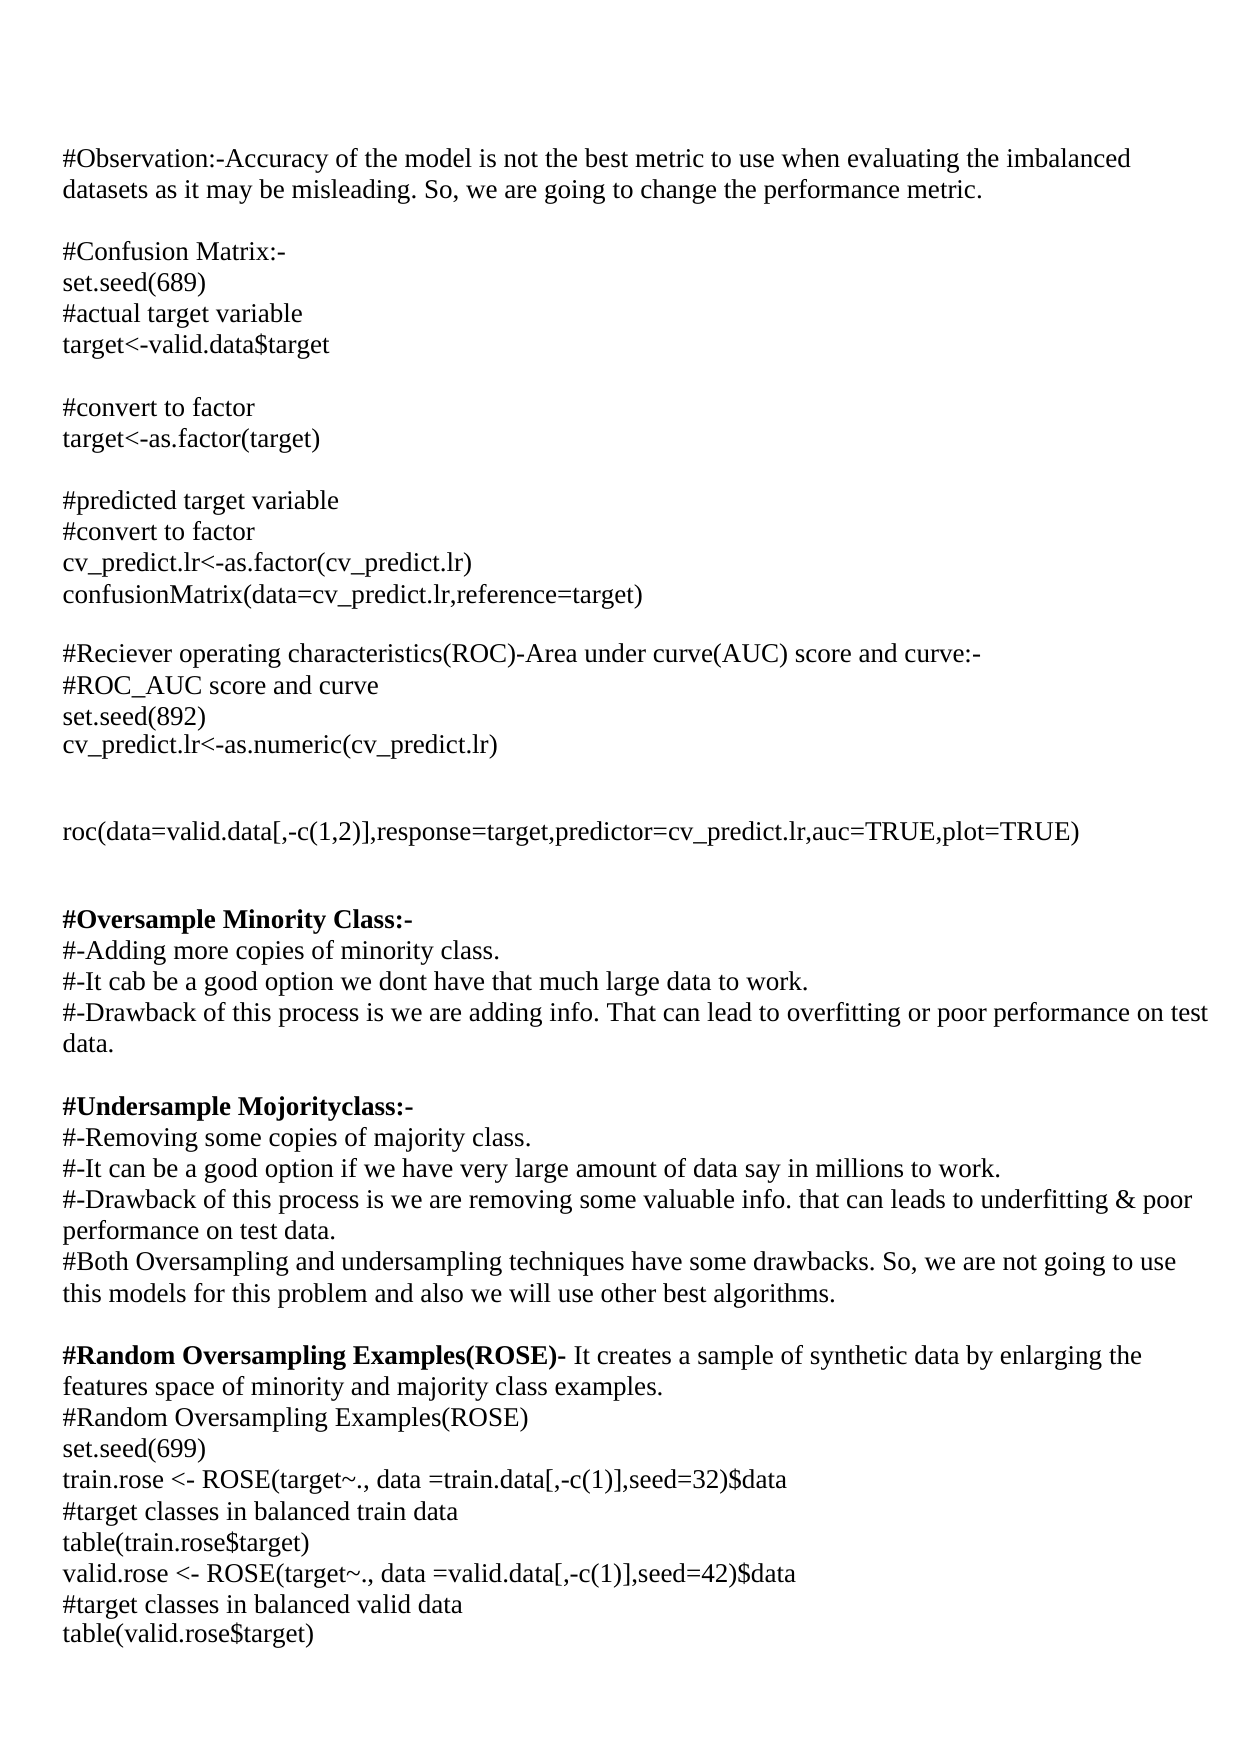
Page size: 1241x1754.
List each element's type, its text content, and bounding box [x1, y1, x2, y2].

text #-Drawback of this process is we are adding info. That can lead to overfitting or poor performance on test data. [62, 996, 1211, 1059]
text #Oversample Minority Class:- [62, 903, 1211, 934]
text #-Adding more copies of minority class. [62, 934, 1211, 965]
text confusionMatrix(data=cv_predict.lr,reference=target) [62, 578, 1211, 609]
text #-Removing some copies of majority class. [62, 1121, 1211, 1152]
text target<-valid.data$target [62, 328, 1211, 360]
text #-Drawback of this process is we are removing some valuable info. that can leads to underfitting & poor performance on test data. [62, 1183, 1211, 1246]
text cv_predict.lr<-as.factor(cv_predict.lr) [62, 547, 1211, 578]
text #actual target variable [62, 297, 1211, 328]
text #convert to factor [62, 391, 1211, 422]
text #predicted target variable [62, 484, 1211, 515]
text #Random Oversampling Examples(ROSE)- It creates a sample of synthetic data by enlarging the features space of minority and majority class examples. [62, 1339, 1211, 1401]
text #ROC_AUC score and curve [62, 669, 1211, 700]
text #Observation:-Accuracy of the model is not the best metric to use when evaluating the imbalanced datasets as it may be misleading. So, we are going to change the performance metric. [62, 142, 1211, 204]
text #Undersample Mojorityclass:- [62, 1090, 1211, 1121]
text set.seed(689) [62, 266, 1211, 297]
text #target classes in balanced valid data [62, 1588, 1211, 1619]
text #-It cab be a good option we dont have that much large data to work. [62, 965, 1211, 996]
text table(valid.rose$target) [62, 1619, 1211, 1648]
text #target classes in balanced train data [62, 1495, 1211, 1526]
text set.seed(699) [62, 1432, 1211, 1463]
text #convert to factor [62, 515, 1211, 547]
text #-It can be a good option if we have very large amount of data say in millions to work. [62, 1152, 1211, 1183]
text #Confusion Matrix:- [62, 235, 1211, 266]
text roc(data=valid.data[,-c(1,2)],response=target,predictor=cv_predict.lr,auc=TRUE,plot=TRUE) [62, 817, 1211, 846]
text valid.rose <- ROSE(target~., data =valid.data[,-c(1)],seed=42)$data [62, 1557, 1211, 1588]
text #Both Oversampling and undersampling techniques have some drawbacks. So, we are not going to use this models for this problem and also we will use other best algorithms. [62, 1246, 1211, 1308]
text set.seed(892) [62, 700, 1211, 731]
text #Reciever operating characteristics(ROC)-Area under curve(AUC) score and curve:- [62, 638, 1211, 669]
text train.rose <- ROSE(target~., data =train.data[,-c(1)],seed=32)$data [62, 1463, 1211, 1495]
text target<-as.factor(target) [62, 422, 1211, 453]
text cv_predict.lr<-as.numeric(cv_predict.lr) [62, 731, 1211, 760]
text #Random Oversampling Examples(ROSE) [62, 1401, 1211, 1432]
text table(train.rose$target) [62, 1526, 1211, 1557]
